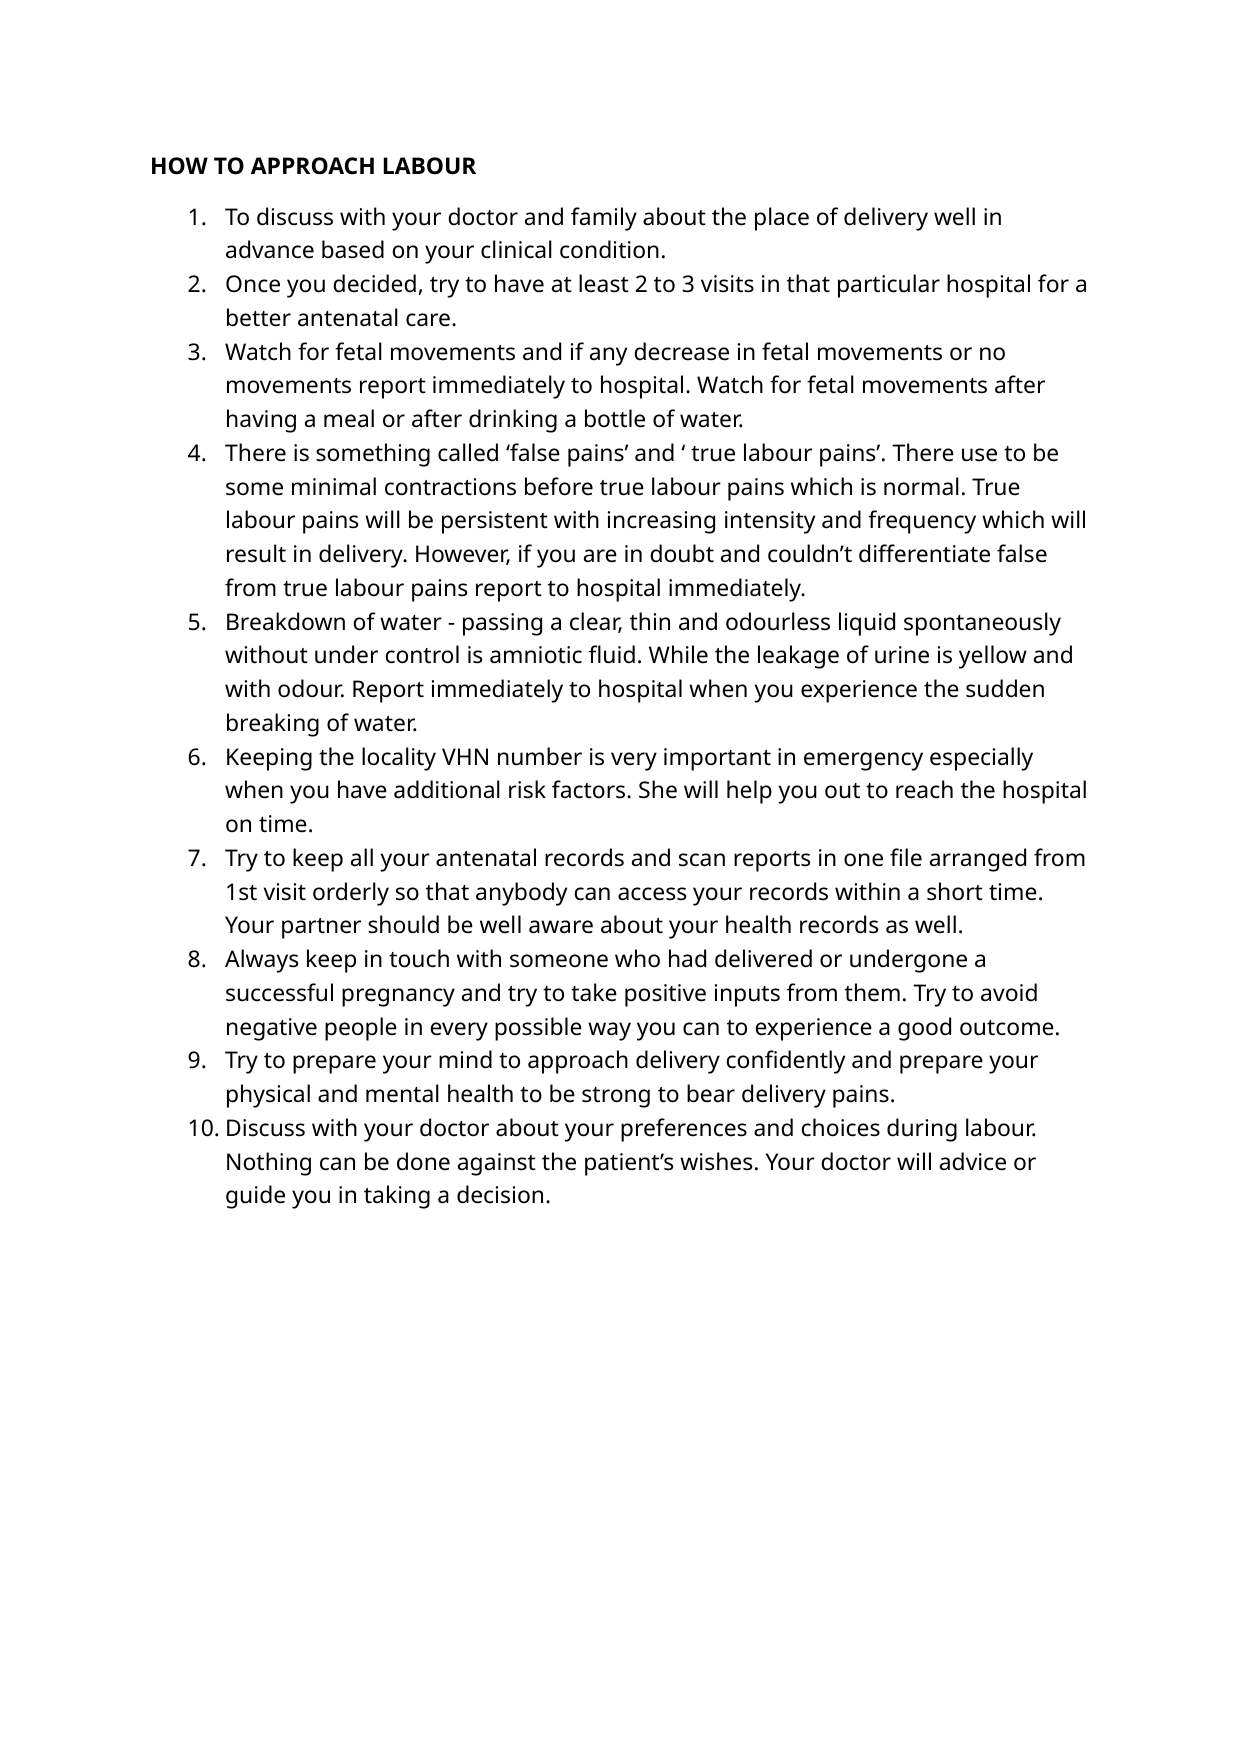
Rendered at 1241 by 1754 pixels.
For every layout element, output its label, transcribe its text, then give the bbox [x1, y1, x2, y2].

list Watch for fetal movements and if any decrease in fetal movements or no movements report immediately to hospital. Watch for fetal movements after having a meal or after drinking a bottle of water. [187, 335, 1090, 434]
text HOW TO APPROACH LABOUR [150, 150, 1090, 181]
list Breakdown of water - passing a clear, thin and odourless liquid spontaneously without under control is amniotic fluid. While the leakage of urine is yellow and with odour. Report immediately to hospital when you experience the sudden breaking of water. [187, 605, 1090, 738]
list There is something called ‘false pains’ and ‘ true labour pains’. There use to be some minimal contractions before true labour pains which is normal. True labour pains will be persistent with increasing intensity and frequency which will result in delivery. However, if you are in doubt and couldn’t differentiate false from true labour pains report to hospital immediately. [187, 437, 1090, 603]
list Try to prepare your mind to approach delivery confidently and prepare your physical and mental health to be strong to bear delivery pains. [187, 1044, 1090, 1109]
list Discuss with your doctor about your preferences and choices during labour. Nothing can be done against the patient’s wishes. Your doctor will advice or guide you in taking a decision. [187, 1112, 1090, 1210]
list Once you decided, try to have at least 2 to 3 visits in that particular hospital for a better antenatal care. [187, 268, 1090, 333]
list To discuss with your doctor and family about the place of delivery well in advance based on your clinical condition. [187, 200, 1090, 265]
list Keeping the locality VHN number is very important in emergency especially when you have additional risk factors. She will help you out to reach the hospital on time. [187, 740, 1090, 839]
list Try to keep all your antenatal records and scan reports in one file arranged from 1st visit orderly so that anybody can access your records within a short time. Your partner should be well aware about your health records as well. [187, 842, 1090, 940]
list Always keep in touch with someone who had delivered or undergone a successful pregnancy and try to take positive inputs from them. Try to avoid negative people in every possible way you can to experience a good outcome. [187, 943, 1090, 1042]
